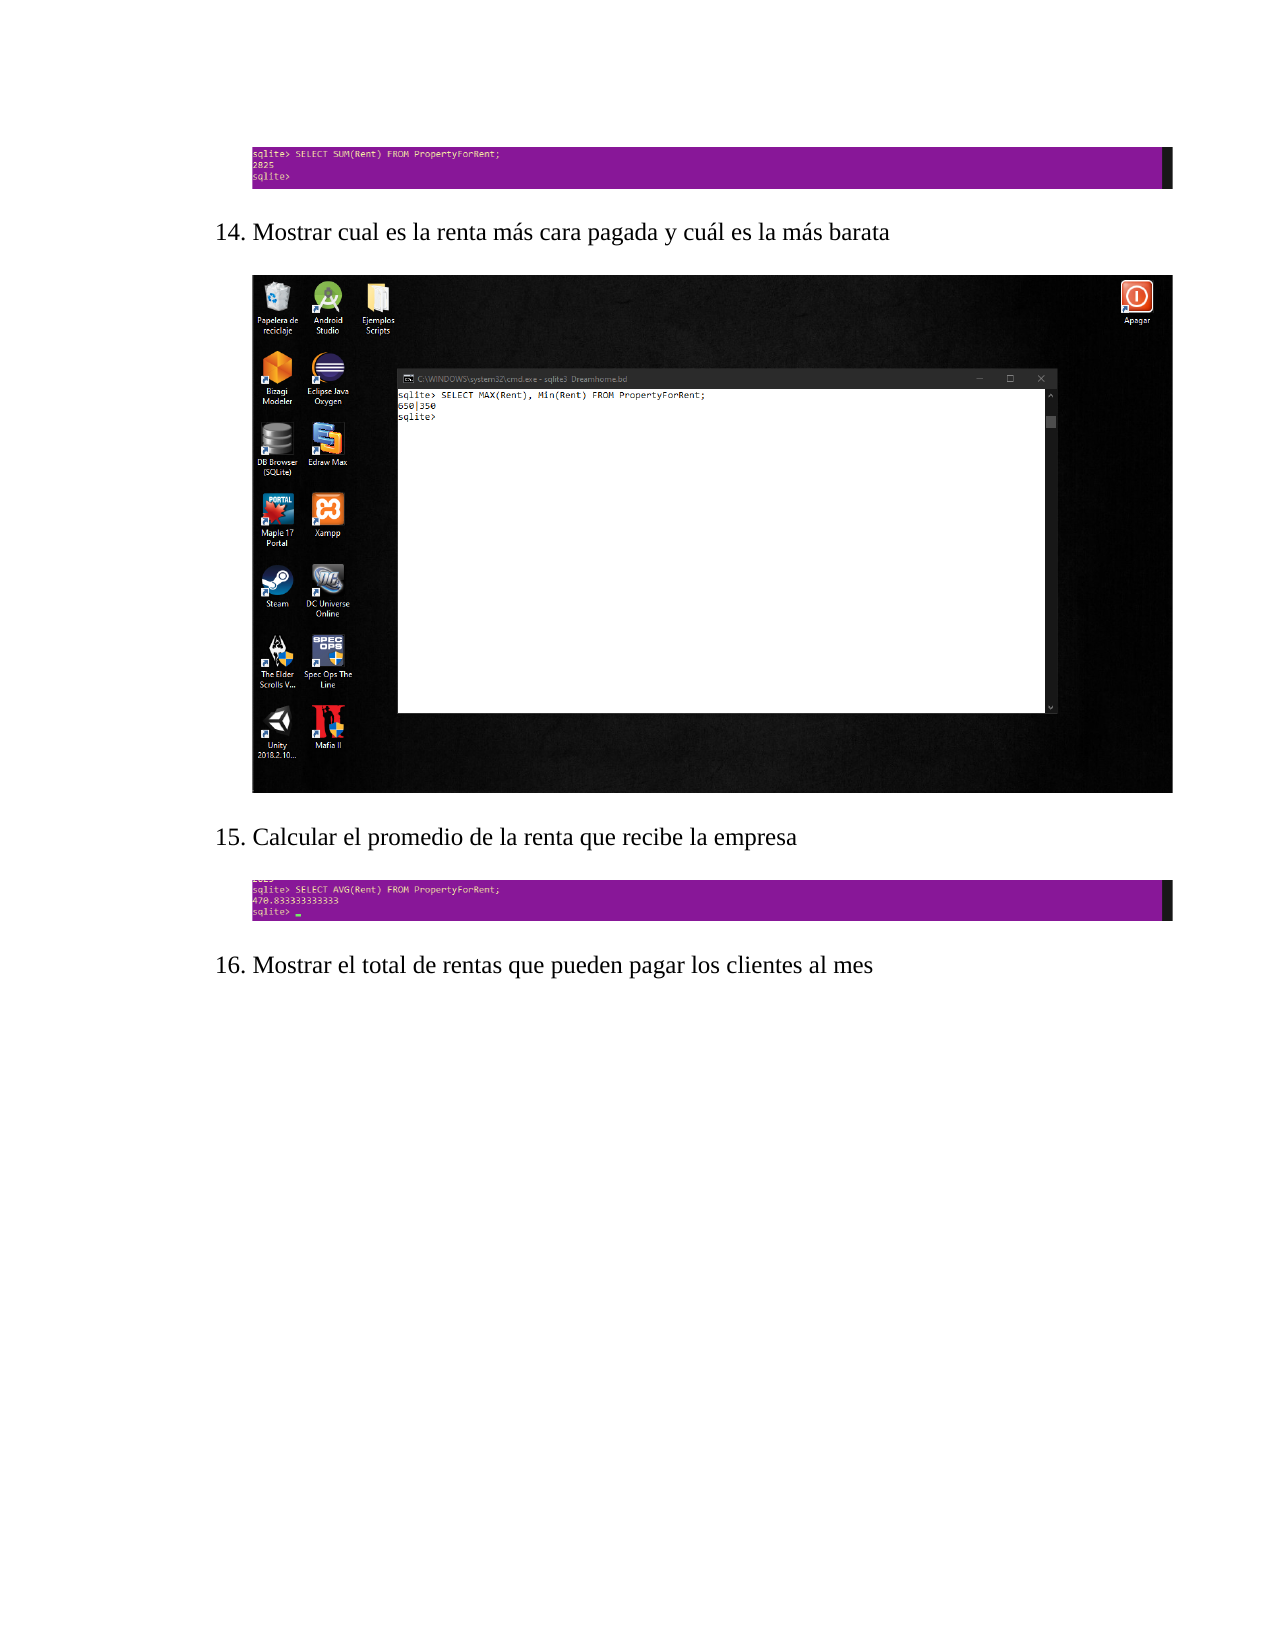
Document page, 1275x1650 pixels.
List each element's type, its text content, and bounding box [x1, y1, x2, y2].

picture [252, 275, 1173, 793]
picture [252, 147, 1173, 189]
list Calcular el promedio de la renta que recibe la empresa [215, 822, 1098, 851]
picture [252, 880, 1173, 921]
list Mostrar el total de rentas que pueden pagar los clientes al mes [215, 950, 1098, 979]
list Mostrar cual es la renta más cara pagada y cuál es la más barata [215, 217, 1098, 246]
